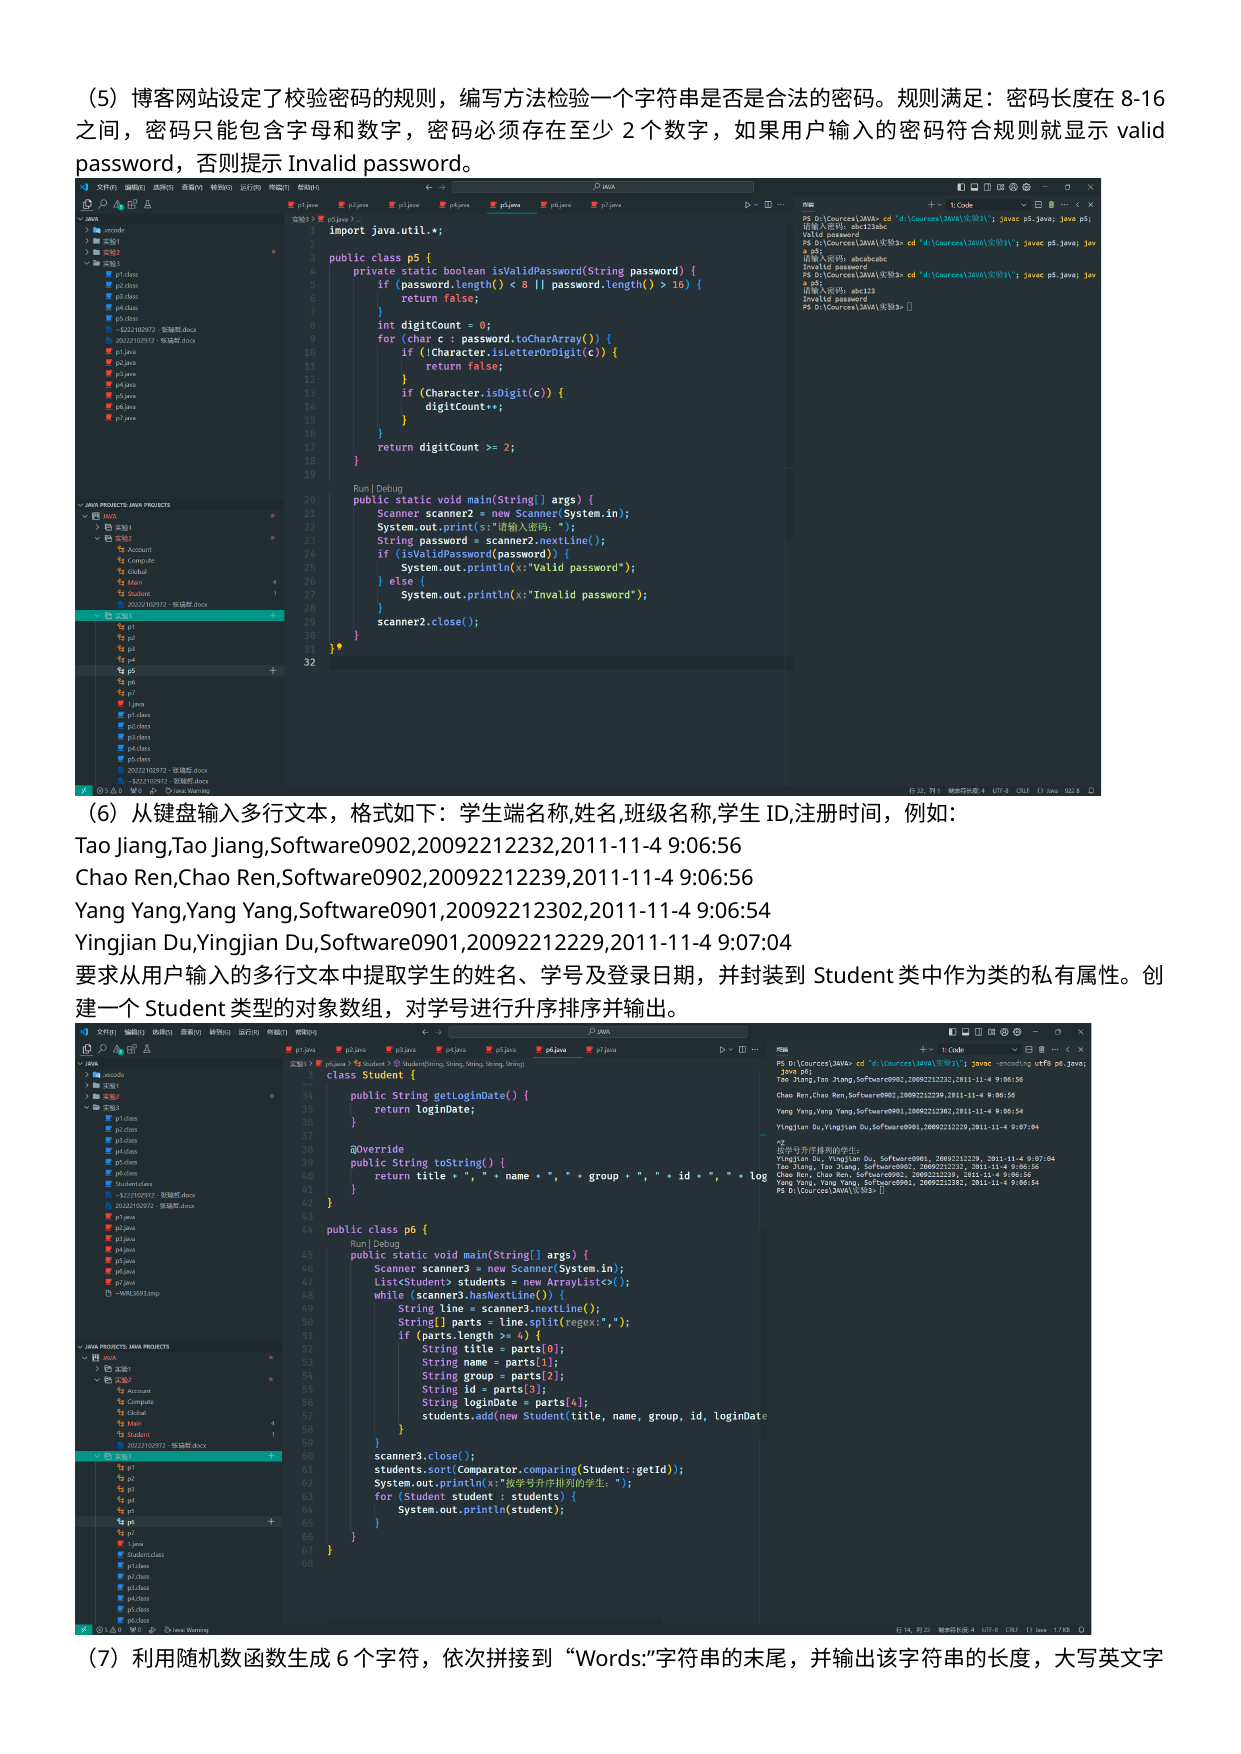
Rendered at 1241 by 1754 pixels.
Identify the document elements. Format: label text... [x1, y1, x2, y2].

text 要求从用户输入的多行文本中提取学生的姓名、学号及登录日期，并封装到Student类中作为类的私有属性。创建一个Student类型的对象数组，对学号进行升序排序并输出。 [75, 958, 1165, 1023]
text （5）博客网站设定了校验密码的规则，编写方法检验一个字符串是否是合法的密码。规则满足：密码长度在8-16之间，密码只能包含字母和数字，密码必须存在至少2个数字，如果用户输入的密码符合规则就显示valid password，否则提示Invalid password。 [75, 81, 1165, 178]
text （6）从键盘输入多行文本，格式如下：学生端名称,姓名,班级名称,学生 ID,注册时间，例如： [75, 796, 1165, 828]
text Chao Ren,Chao Ren,Software0902,20092212239,2011-11-4 9:06:56 [75, 861, 1165, 893]
text （7）利用随机数函数生成6个字符，依次拼接到“Words:”字符串的末尾，并输出该字符串的长度，大写英文字母的个数。随机数函数必须使用 Math.random() 来获取0-1之间的小数。 [75, 1641, 1165, 1673]
text Tao Jiang,Tao Jiang,Software0902,20092212232,2011-11-4 9:06:56 [75, 828, 1165, 861]
picture [75, 178, 1102, 796]
picture [75, 1023, 1092, 1635]
text Yingjian Du,Yingjian Du,Software0901,20092212229,2011-11-4 9:07:04 [75, 926, 1165, 958]
text Yang Yang,Yang Yang,Software0901,20092212302,2011-11-4 9:06:54 [75, 893, 1165, 926]
